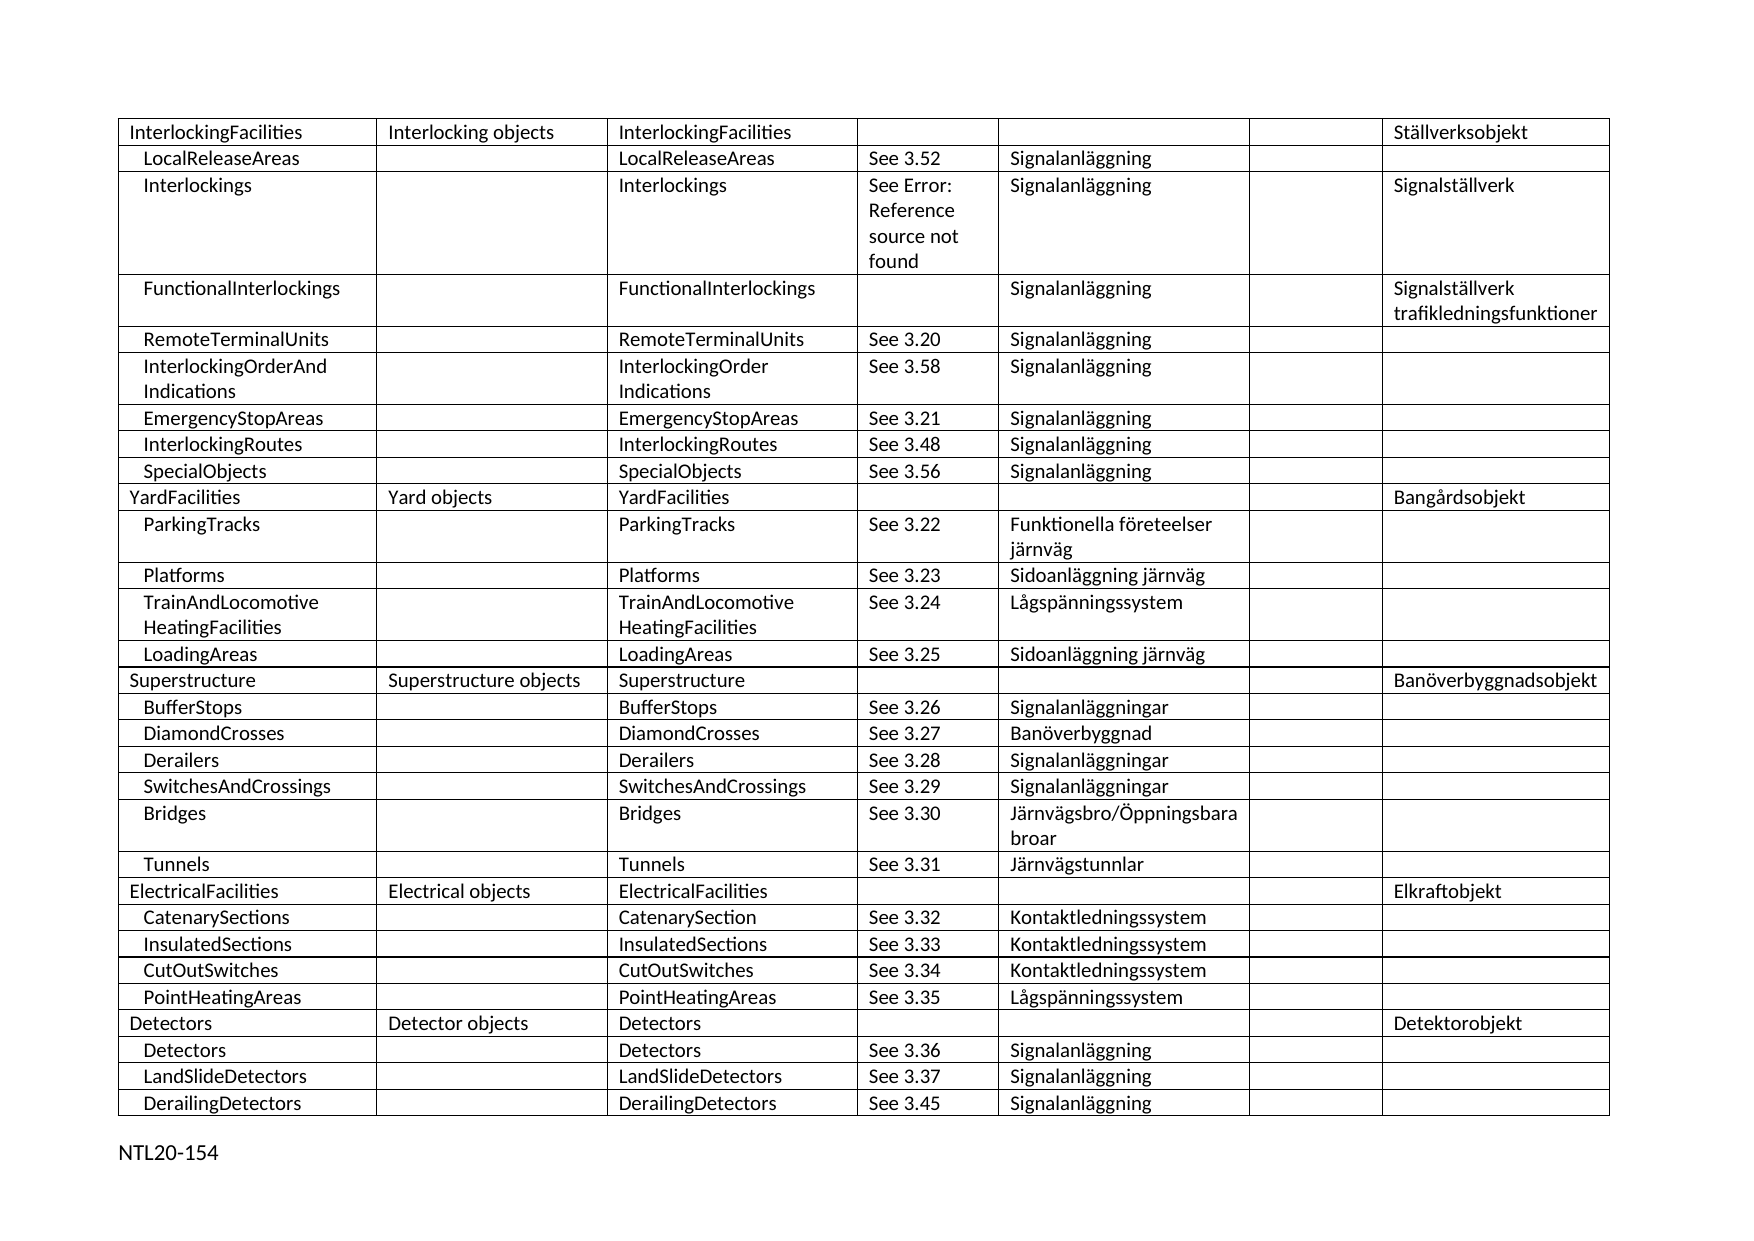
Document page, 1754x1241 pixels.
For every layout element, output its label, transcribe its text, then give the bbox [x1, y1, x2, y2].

table_cell DiamondCrosses [119, 720, 376, 746]
table_cell See 3.56 [858, 458, 998, 483]
table_cell See 3.24 [858, 589, 998, 640]
table_cell PointHeatingAreas [608, 984, 857, 1009]
table_cell Signalanläggning [999, 172, 1249, 274]
table_cell CutOutSwitches [608, 958, 857, 983]
table_cell LocalReleaseAreas [119, 146, 376, 171]
table_cell Detektorobjekt [1383, 1010, 1609, 1036]
table_cell [1383, 984, 1609, 1009]
table_cell Signalanläggningar [999, 747, 1249, 772]
table_cell Ställverksobjekt [1383, 119, 1609, 144]
table_cell Detectors [119, 1037, 376, 1062]
table_cell [377, 431, 607, 457]
table_cell [377, 1063, 607, 1089]
table_cell [1250, 878, 1382, 903]
table_cell Signalställverk trafikledningsfunktioner [1383, 275, 1609, 326]
table_cell See 3.48 [858, 431, 998, 457]
table_cell ElectricalFacilities [119, 878, 376, 903]
table_cell See 3.30 [858, 800, 998, 851]
table_cell [1383, 852, 1609, 877]
table_cell [1383, 1090, 1609, 1115]
table_cell ParkingTracks [119, 511, 376, 562]
table_cell [999, 119, 1249, 144]
table_cell Bridges [608, 800, 857, 851]
table_cell Interlockings [608, 172, 857, 274]
table_cell [1250, 172, 1382, 274]
table_cell Sidoanläggning järnväg [999, 563, 1249, 588]
table_cell [1250, 431, 1382, 457]
table_cell [1383, 800, 1609, 851]
table_cell [1383, 146, 1609, 171]
table_cell [377, 905, 607, 930]
table_cell [377, 694, 607, 719]
table_cell ParkingTracks [608, 511, 857, 562]
table_cell [1250, 275, 1382, 326]
table_cell Superstructure [119, 668, 376, 693]
table_cell See 3.34 [858, 958, 998, 983]
table_cell See 3.27 [858, 720, 998, 746]
table_cell Funktionella företeelser järnväg [999, 511, 1249, 562]
table_cell Bridges [119, 800, 376, 851]
table_cell See 3.22 [858, 511, 998, 562]
table_cell [377, 327, 607, 352]
table_cell [377, 984, 607, 1009]
table_cell [1383, 905, 1609, 930]
table_cell Signalanläggning [999, 146, 1249, 171]
table_cell [858, 275, 998, 326]
table_cell Signalanläggning [999, 1090, 1249, 1115]
table_cell [1250, 800, 1382, 851]
table_cell See 3.23 [858, 563, 998, 588]
table_cell Banöverbyggnadsobjekt [1383, 668, 1609, 693]
table_cell [1383, 958, 1609, 983]
table_cell [377, 405, 607, 430]
table_cell [1250, 1090, 1382, 1115]
table_cell [377, 172, 607, 274]
table_cell InterlockingRoutes [119, 431, 376, 457]
table_cell Signalanläggning [999, 458, 1249, 483]
table_cell [1250, 747, 1382, 772]
table_cell [1250, 1063, 1382, 1089]
table_cell [1250, 327, 1382, 352]
table_cell LoadingAreas [119, 641, 376, 666]
table_cell [1250, 931, 1382, 956]
table_cell InterlockingFacilities [119, 119, 376, 144]
table_cell Järnvägstunnlar [999, 852, 1249, 877]
table_cell [999, 668, 1249, 693]
table_cell RemoteTerminalUnits [608, 327, 857, 352]
table_cell [377, 353, 607, 404]
table_cell [1250, 405, 1382, 430]
table_cell Detectors [608, 1010, 857, 1036]
table_cell [1250, 589, 1382, 640]
table_cell Signalanläggningar [999, 694, 1249, 719]
table_cell [1250, 1037, 1382, 1062]
table_cell Yard objects [377, 484, 607, 510]
table_cell See 3.33 [858, 931, 998, 956]
table_cell [858, 484, 998, 510]
table_cell SwitchesAndCrossings [608, 773, 857, 799]
table_cell InsulatedSections [119, 931, 376, 956]
table_cell [1383, 1063, 1609, 1089]
table_cell Tunnels [608, 852, 857, 877]
table_cell [999, 1010, 1249, 1036]
table_cell [377, 800, 607, 851]
table_cell Detectors [119, 1010, 376, 1036]
table_cell [377, 1090, 607, 1115]
table_cell Electrical objects [377, 878, 607, 903]
table_cell BufferStops [119, 694, 376, 719]
table_cell [1250, 1010, 1382, 1036]
table_cell [858, 668, 998, 693]
table_cell [377, 511, 607, 562]
table_cell FunctionalInterlockings [608, 275, 857, 326]
table_cell Interlockings [119, 172, 376, 274]
table_cell [377, 747, 607, 772]
table_cell Detector objects [377, 1010, 607, 1036]
table_cell See 3.31 [858, 852, 998, 877]
table_cell Bangårdsobjekt [1383, 484, 1609, 510]
table_cell InterlockingOrder Indications [608, 353, 857, 404]
table_cell FunctionalInterlockings [119, 275, 376, 326]
table_cell [377, 1037, 607, 1062]
table_cell YardFacilities [119, 484, 376, 510]
table_cell See 3.28 [858, 747, 998, 772]
table_cell Platforms [608, 563, 857, 588]
table_cell See 3.29 [858, 773, 998, 799]
table_cell [377, 931, 607, 956]
table_cell [1250, 720, 1382, 746]
table_cell PointHeatingAreas [119, 984, 376, 1009]
table_cell InsulatedSections [608, 931, 857, 956]
table_cell [1250, 852, 1382, 877]
table_cell [1383, 327, 1609, 352]
table_cell Elkraftobjekt [1383, 878, 1609, 903]
table_cell EmergencyStopAreas [119, 405, 376, 430]
table_cell Signalanläggning [999, 405, 1249, 430]
table_cell Platforms [119, 563, 376, 588]
table_cell [377, 773, 607, 799]
table_cell See 3.52 [858, 146, 998, 171]
table_cell See 3.20 [858, 327, 998, 352]
table_cell [377, 458, 607, 483]
table_cell See 3.58 [858, 353, 998, 404]
table_cell Interlocking objects [377, 119, 607, 144]
table_cell [377, 852, 607, 877]
table_cell [1250, 146, 1382, 171]
table_cell [858, 1010, 998, 1036]
table_cell See 3.36 [858, 1037, 998, 1062]
table_cell Lågspänningssystem [999, 984, 1249, 1009]
table_cell CatenarySection [608, 905, 857, 930]
table_cell [1383, 931, 1609, 956]
table_cell EmergencyStopAreas [608, 405, 857, 430]
table_cell DerailingDetectors [119, 1090, 376, 1115]
table_cell [377, 275, 607, 326]
table_cell [1383, 511, 1609, 562]
table_cell InterlockingOrderAnd Indications [119, 353, 376, 404]
table_cell BufferStops [608, 694, 857, 719]
table_cell Detectors [608, 1037, 857, 1062]
table_cell CatenarySections [119, 905, 376, 930]
table_cell [858, 119, 998, 144]
table_cell LandSlideDetectors [608, 1063, 857, 1089]
table_cell Banöverbyggnad [999, 720, 1249, 746]
table_cell [1250, 484, 1382, 510]
table_cell [377, 720, 607, 746]
table_cell Derailers [119, 747, 376, 772]
table_cell Signalanläggning [999, 431, 1249, 457]
table_cell Signalanläggning [999, 327, 1249, 352]
table_cell [999, 484, 1249, 510]
table_cell [1383, 720, 1609, 746]
table_cell Derailers [608, 747, 857, 772]
table_cell [1250, 353, 1382, 404]
table_cell See 3.25 [858, 641, 998, 666]
table_cell [377, 641, 607, 666]
table_cell Superstructure objects [377, 668, 607, 693]
table_cell Kontaktledningssystem [999, 905, 1249, 930]
table_cell [1250, 641, 1382, 666]
table_cell [1250, 984, 1382, 1009]
table_cell Signalanläggning [999, 1037, 1249, 1062]
table_cell [1383, 563, 1609, 588]
table_cell Signalanläggning [999, 275, 1249, 326]
table_cell [1250, 773, 1382, 799]
table_cell [377, 146, 607, 171]
table_cell Signalställverk [1383, 172, 1609, 274]
table_cell [1250, 958, 1382, 983]
table_cell [1250, 668, 1382, 693]
table_cell [1383, 589, 1609, 640]
table_cell TrainAndLocomotive HeatingFacilities [119, 589, 376, 640]
table_cell SpecialObjects [608, 458, 857, 483]
table_cell Järnvägsbro/Öppningsbara broar [999, 800, 1249, 851]
table_cell [1250, 511, 1382, 562]
table_cell [1250, 563, 1382, 588]
table_cell [1250, 458, 1382, 483]
table_cell [1383, 1037, 1609, 1062]
table_cell ElectricalFacilities [608, 878, 857, 903]
table_cell Lågspänningssystem [999, 589, 1249, 640]
table_cell [1250, 905, 1382, 930]
table_cell InterlockingRoutes [608, 431, 857, 457]
table_cell SpecialObjects [119, 458, 376, 483]
table_cell See 3.45 [858, 1090, 998, 1115]
table_cell See 3.18 [858, 172, 998, 274]
table_cell Signalanläggning [999, 353, 1249, 404]
table_cell [1383, 405, 1609, 430]
table_cell See 3.32 [858, 905, 998, 930]
table_cell LoadingAreas [608, 641, 857, 666]
table_cell [858, 878, 998, 903]
table_cell InterlockingFacilities [608, 119, 857, 144]
table_cell See 3.37 [858, 1063, 998, 1089]
table_cell SwitchesAndCrossings [119, 773, 376, 799]
table_cell [1250, 694, 1382, 719]
table_cell Kontaktledningssystem [999, 931, 1249, 956]
table_cell LandSlideDetectors [119, 1063, 376, 1089]
table_cell CutOutSwitches [119, 958, 376, 983]
table_cell TrainAndLocomotive HeatingFacilities [608, 589, 857, 640]
table_cell [377, 589, 607, 640]
table_cell [1383, 747, 1609, 772]
table_cell [999, 878, 1249, 903]
table_cell [1383, 694, 1609, 719]
table_cell DerailingDetectors [608, 1090, 857, 1115]
table_cell Superstructure [608, 668, 857, 693]
table_cell Signalanläggningar [999, 773, 1249, 799]
table_cell [1383, 353, 1609, 404]
table_cell Tunnels [119, 852, 376, 877]
table_cell RemoteTerminalUnits [119, 327, 376, 352]
table_cell [1250, 119, 1382, 144]
table_cell See 3.35 [858, 984, 998, 1009]
table_cell [1383, 458, 1609, 483]
table_cell [377, 563, 607, 588]
table_cell YardFacilities [608, 484, 857, 510]
table_cell See 3.26 [858, 694, 998, 719]
table_cell Sidoanläggning järnväg [999, 641, 1249, 666]
table_cell Signalanläggning [999, 1063, 1249, 1089]
table_cell [1383, 431, 1609, 457]
table_cell DiamondCrosses [608, 720, 857, 746]
table_cell Kontaktledningssystem [999, 958, 1249, 983]
table_cell [377, 958, 607, 983]
table_cell LocalReleaseAreas [608, 146, 857, 171]
table_cell See 3.21 [858, 405, 998, 430]
table_cell [1383, 773, 1609, 799]
table_cell [1383, 641, 1609, 666]
